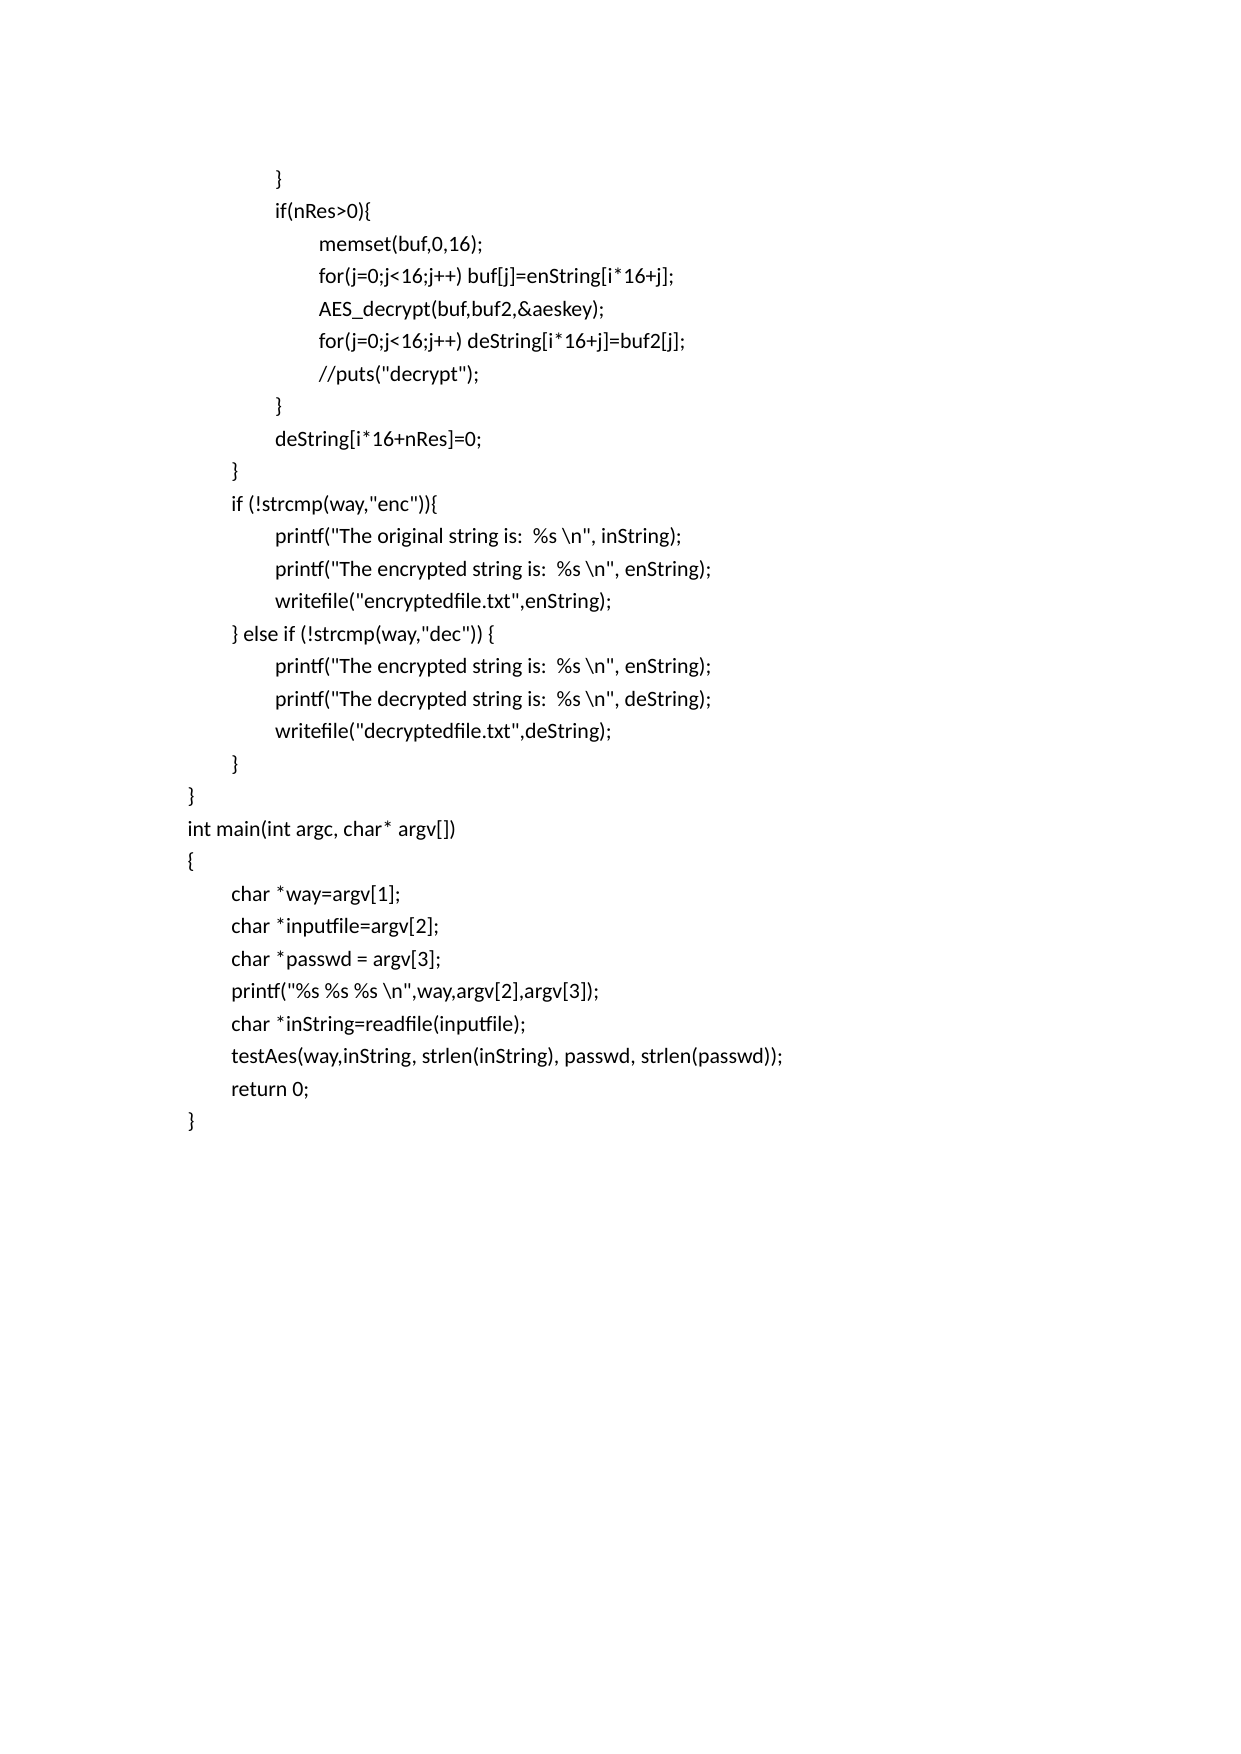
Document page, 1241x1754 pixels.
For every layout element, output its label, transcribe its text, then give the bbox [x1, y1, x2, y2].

text } [187, 779, 1053, 812]
text char *inString=readfile(inputfile); [187, 1007, 1053, 1039]
text printf("The original string is: %s \n", inString); [187, 519, 1053, 552]
text printf("The decrypted string is: %s \n", deString); [187, 682, 1053, 714]
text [187, 324, 1053, 357]
text printf("The encrypted string is: %s \n", enString); [187, 649, 1053, 682]
text //puts("decrypt"); [187, 357, 1053, 389]
text } [187, 389, 1053, 422]
text char *inputfile=argv[2]; [187, 909, 1053, 942]
text { [187, 844, 1053, 877]
text } [187, 747, 1053, 779]
text writefile("decryptedfile.txt",deString); [187, 714, 1053, 747]
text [187, 259, 1053, 292]
text if(nRes>0){ [187, 194, 1053, 227]
text return 0; [187, 1072, 1053, 1104]
text printf("%s %s %s \n",way,argv[2],argv[3]); [187, 974, 1053, 1007]
text AES_decrypt(buf,buf2,&aeskey); [187, 292, 1053, 324]
text int main(int argc, char* argv[]) [187, 812, 1053, 844]
text memset(buf,0,16); [187, 227, 1053, 259]
text } else if (!strcmp(way,"dec")) { [187, 617, 1053, 649]
text } [187, 454, 1053, 487]
text testAes(way,inString, strlen(inString), passwd, strlen(passwd)); [187, 1039, 1053, 1072]
text char *way=argv[1]; [187, 877, 1053, 909]
text deString[i*16+nRes]=0; [187, 422, 1053, 454]
text if (!strcmp(way,"enc")){ [187, 487, 1053, 519]
text printf("The encrypted string is: %s \n", enString); [187, 552, 1053, 584]
text writefile("encryptedfile.txt",enString); [187, 584, 1053, 617]
text } [187, 162, 1053, 194]
text } [187, 1104, 1053, 1137]
text char *passwd = argv[3]; [187, 942, 1053, 974]
